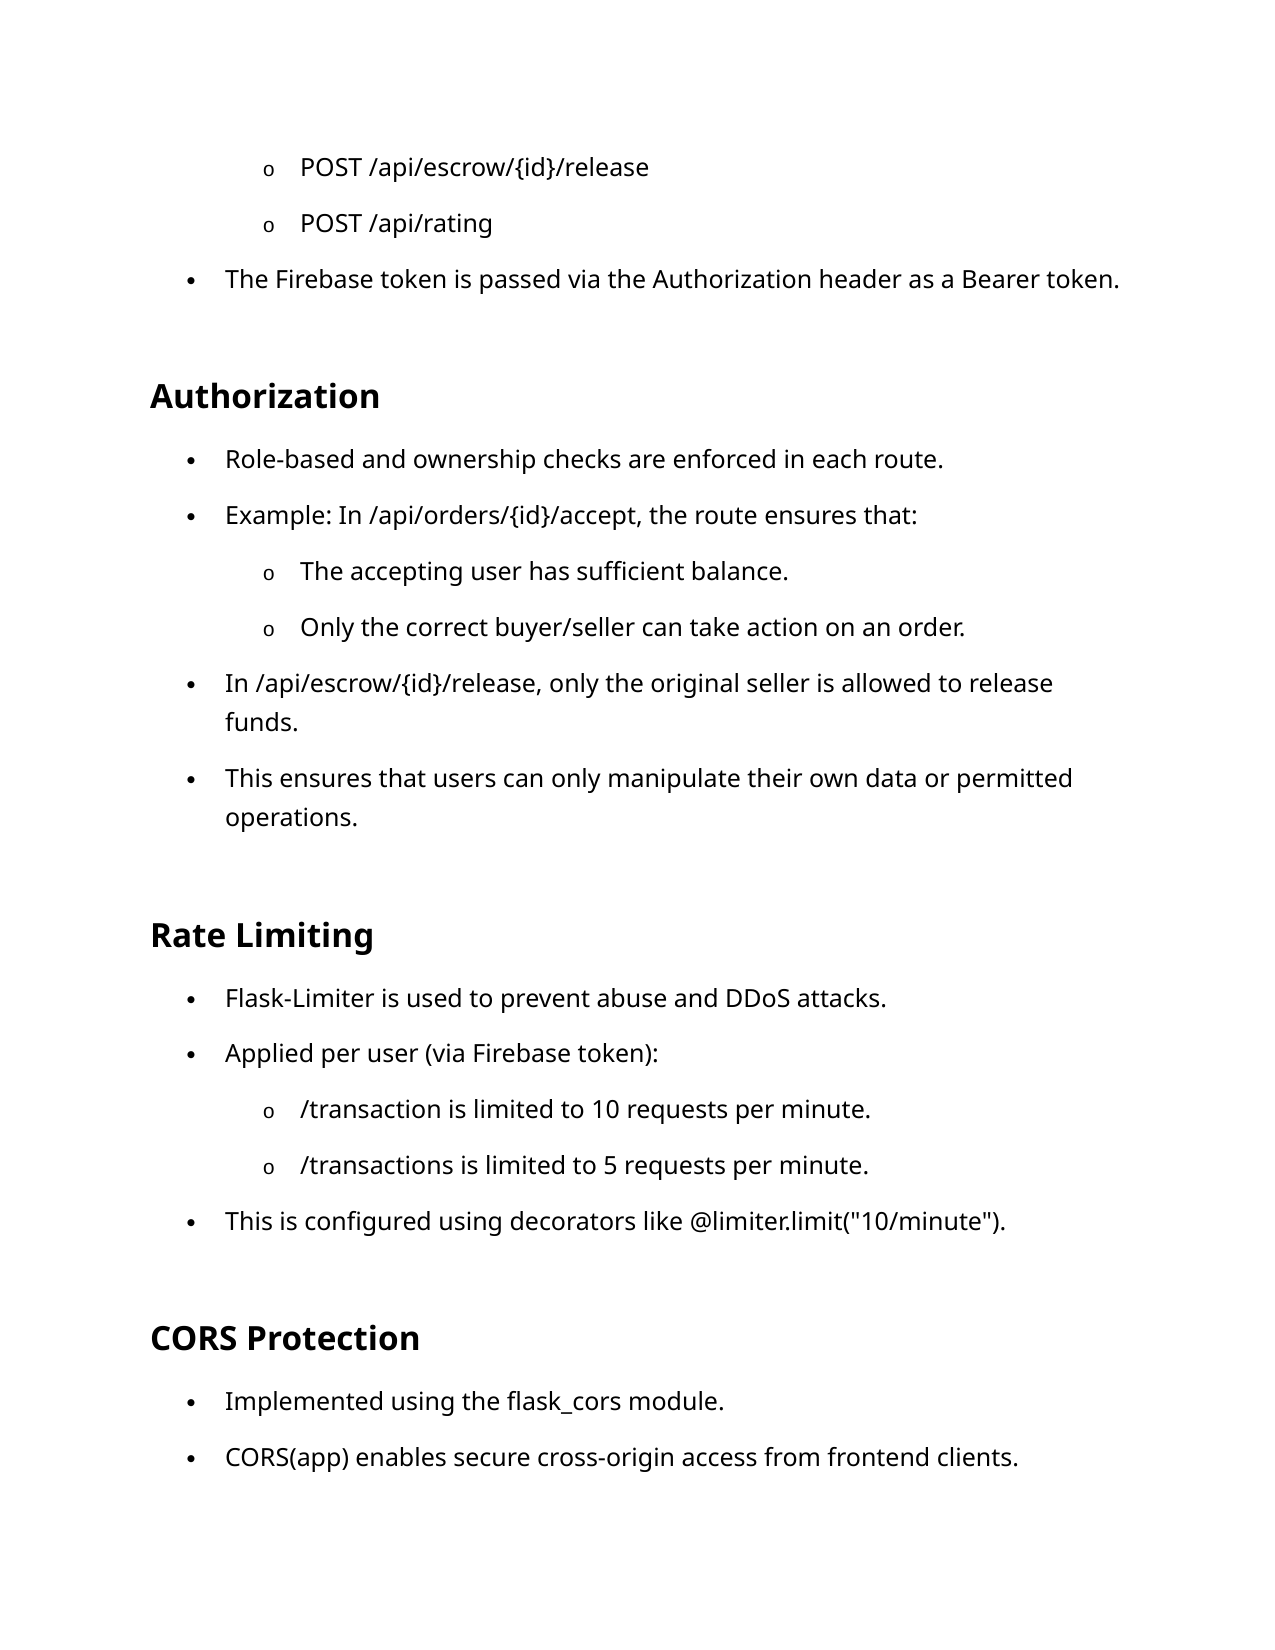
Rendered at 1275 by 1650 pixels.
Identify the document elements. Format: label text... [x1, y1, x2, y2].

list POST /api/escrow/{id}/release [262, 150, 1125, 184]
list /transactions is limited to 5 requests per minute. [262, 1148, 1125, 1182]
list This ensures that users can only manipulate their own data or permitted operations. [187, 761, 1125, 834]
list /transaction is limited to 10 requests per minute. [262, 1092, 1125, 1126]
list POST /api/rating [262, 206, 1125, 240]
list Example: In /api/orders/{id}/accept, the route ensures that: [187, 498, 1125, 532]
list Only the correct buyer/seller can take action on an order. [262, 610, 1125, 644]
text CORS Protection [150, 1315, 1125, 1361]
list Implemented using the flask_cors module. [187, 1384, 1125, 1418]
list The accepting user has sufficient balance. [262, 554, 1125, 588]
list Role-based and ownership checks are enforced in each route. [187, 442, 1125, 476]
list In /api/escrow/{id}/release, only the original seller is allowed to release funds. [187, 666, 1125, 739]
list Flask-Limiter is used to prevent abuse and DDoS attacks. [187, 980, 1125, 1014]
list This is configured using decorators like @limiter.limit("10/minute"). [187, 1203, 1125, 1238]
text Rate Limiting [150, 911, 1125, 957]
list Applied per user (via Firebase token): [187, 1036, 1125, 1070]
text Authorization [150, 373, 1125, 419]
list The Firebase token is passed via the Authorization header as a Bearer token. [187, 262, 1125, 296]
list CORS(app) enables secure cross-origin access from frontend clients. [187, 1440, 1125, 1474]
